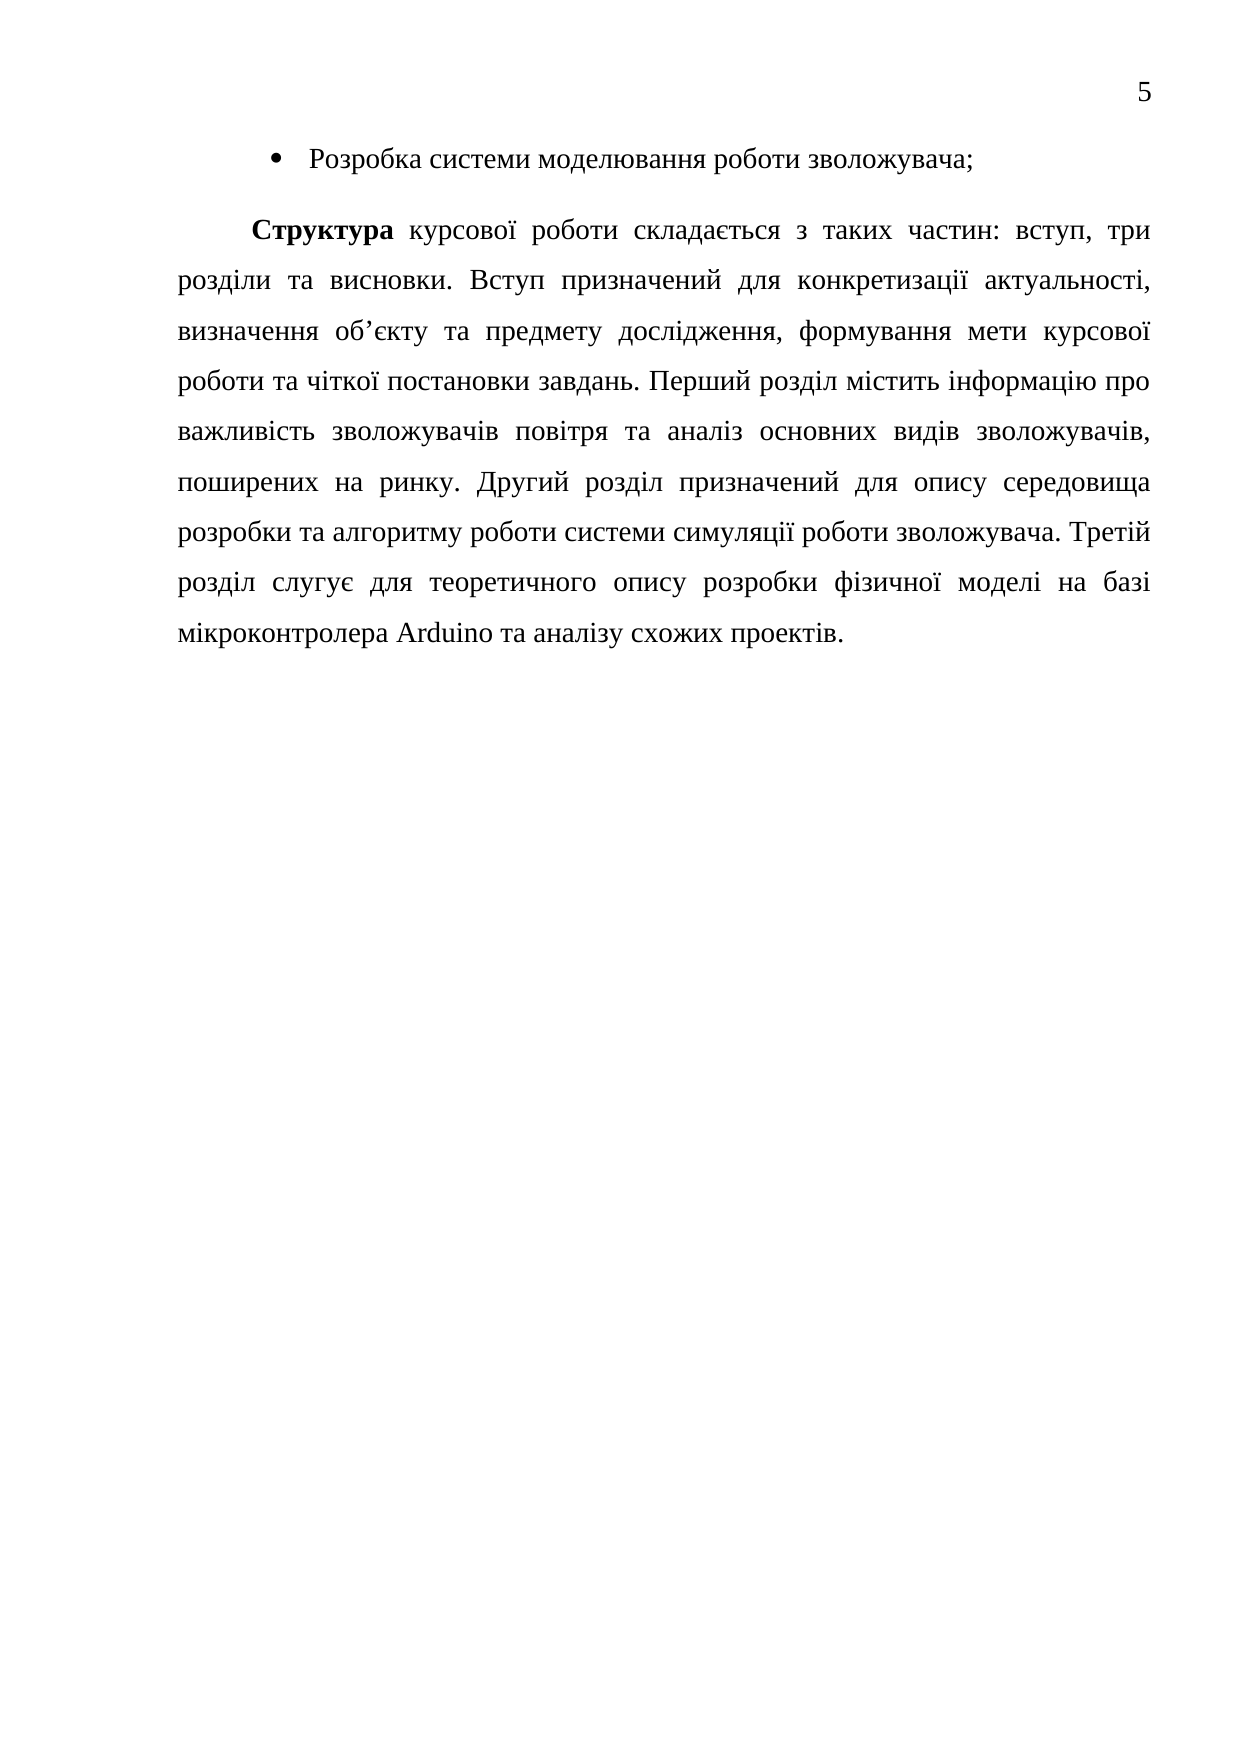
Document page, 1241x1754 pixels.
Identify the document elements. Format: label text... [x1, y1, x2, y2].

list Розробка системи моделювання роботи зволожувача; [271, 141, 1152, 174]
text Структура курсової роботи складається з таких частин: вступ, три розділи та висновки. Вступ призначений для конкретизації актуальності, визначення об’єкту та предмету дослідження, формування мети курсової роботи та чіткої постановки завдань. Перший розділ містить інформацію про важливість зволожувачів повітря та аналіз основних видів зволожувачів, поширених на ринку. Другий розділ призначений для опису середовища розробки та алгоритму роботи системи симуляції роботи зволожувача. Третій розділ слугує для теоретичного опису розробки фізичної моделі на базі мікроконтролера Arduino та аналізу схожих проектів. [177, 212, 1152, 648]
